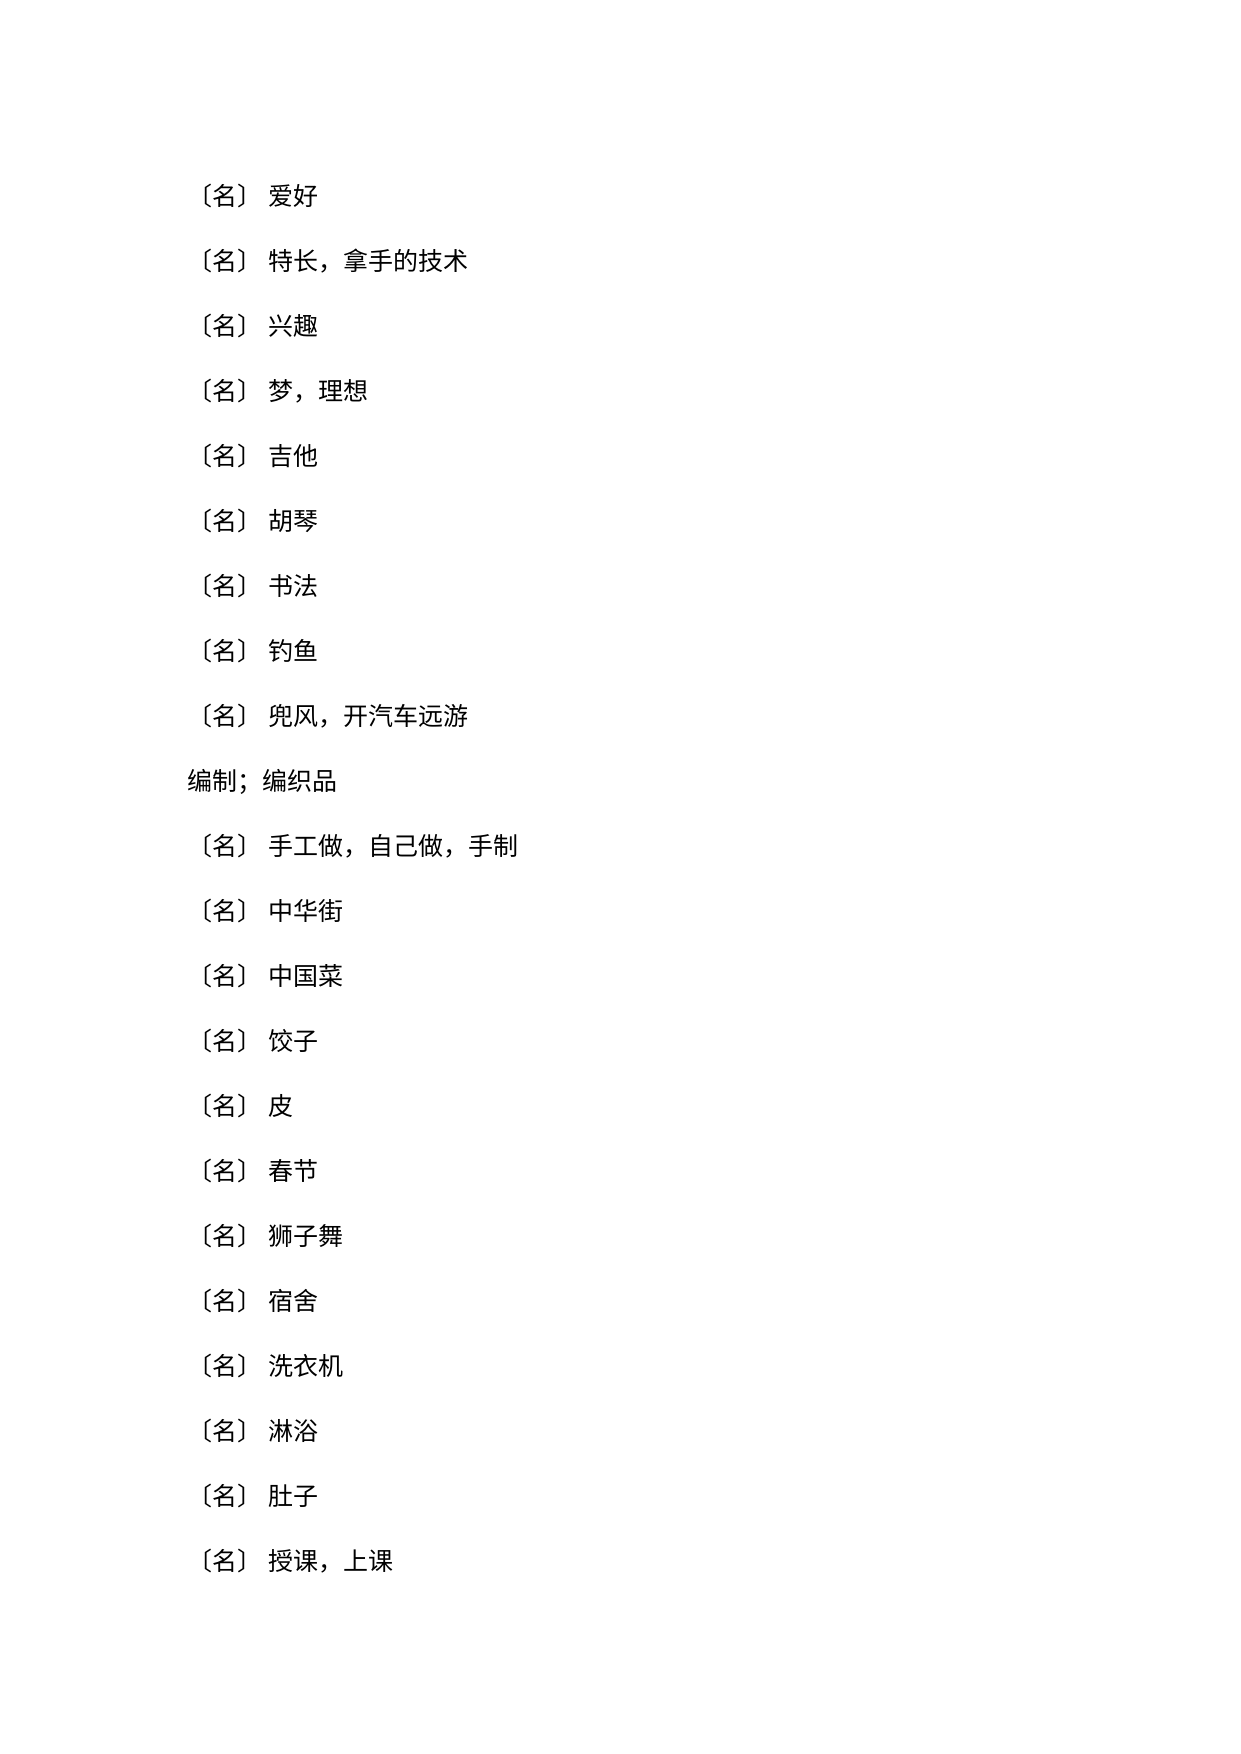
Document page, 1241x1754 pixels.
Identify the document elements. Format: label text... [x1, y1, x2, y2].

text 〔名〕 授课，上课 [187, 1527, 1053, 1592]
text 〔名〕 春节 [187, 1137, 1053, 1202]
text 〔名〕 胡琴 [187, 487, 1053, 552]
text 〔名〕 兜风，开汽车远游 [187, 682, 1053, 747]
text 〔名〕 中国菜 [187, 942, 1053, 1007]
text 〔名〕 宿舍 [187, 1267, 1053, 1332]
text 〔名〕 特长，拿手的技术 [187, 227, 1053, 292]
text 〔名〕 中华街 [187, 877, 1053, 942]
text 〔名〕 爱好 [187, 162, 1053, 227]
text 〔名〕 淋浴 [187, 1397, 1053, 1462]
text 〔名〕 饺子 [187, 1007, 1053, 1072]
text 〔名〕 兴趣 [187, 292, 1053, 357]
text 〔名〕 吉他 [187, 422, 1053, 487]
text 〔名〕 手工做，自己做，手制 [187, 812, 1053, 877]
text 〔名〕 皮 [187, 1072, 1053, 1137]
text 〔名〕 狮子舞 [187, 1202, 1053, 1267]
text 〔名〕 梦，理想 [187, 357, 1053, 422]
text 编制；编织品 [187, 747, 1053, 812]
text 〔名〕 书法 [187, 552, 1053, 617]
text 〔名〕 肚子 [187, 1462, 1053, 1527]
text 〔名〕 洗衣机 [187, 1332, 1053, 1397]
text 〔名〕 钓鱼 [187, 617, 1053, 682]
